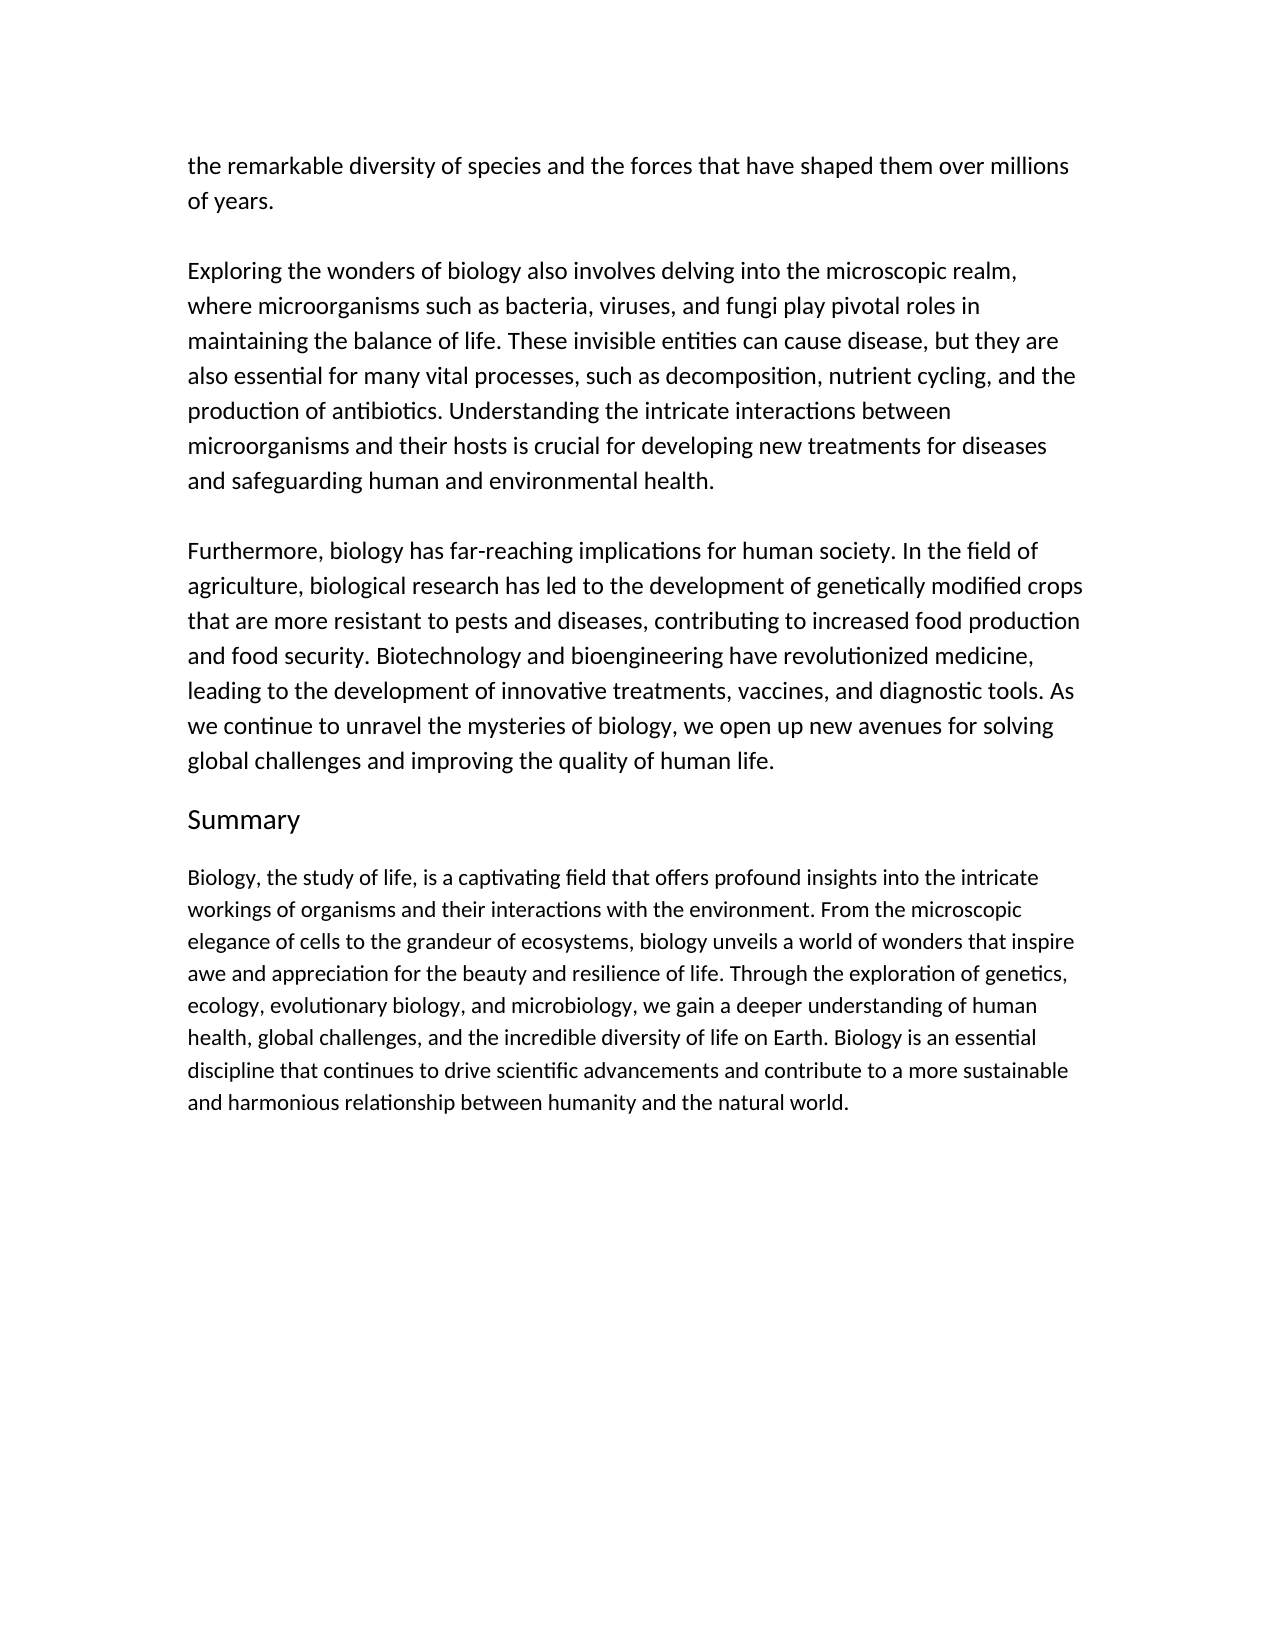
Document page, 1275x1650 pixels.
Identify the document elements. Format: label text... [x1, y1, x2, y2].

text Summary [187, 801, 1087, 836]
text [187, 150, 1087, 776]
text Biology, the study of life, is a captivating field that offers profound insights into the intricate workings of organisms and their interactions with the environment. From the microscopic elegance of cells to the grandeur of ecosystems, biology unveils a world of wonders that inspire awe and appreciation for the beauty and resilience of life. Through the exploration of genetics, ecology, evolutionary biology, and microbiology, we gain a deeper understanding of human health, global challenges, and the incredible diversity of life on Earth. Biology is an essential discipline that continues to drive scientific advancements and contribute to a more sustainable and harmonious relationship between humanity and the natural world. [187, 863, 1087, 1116]
